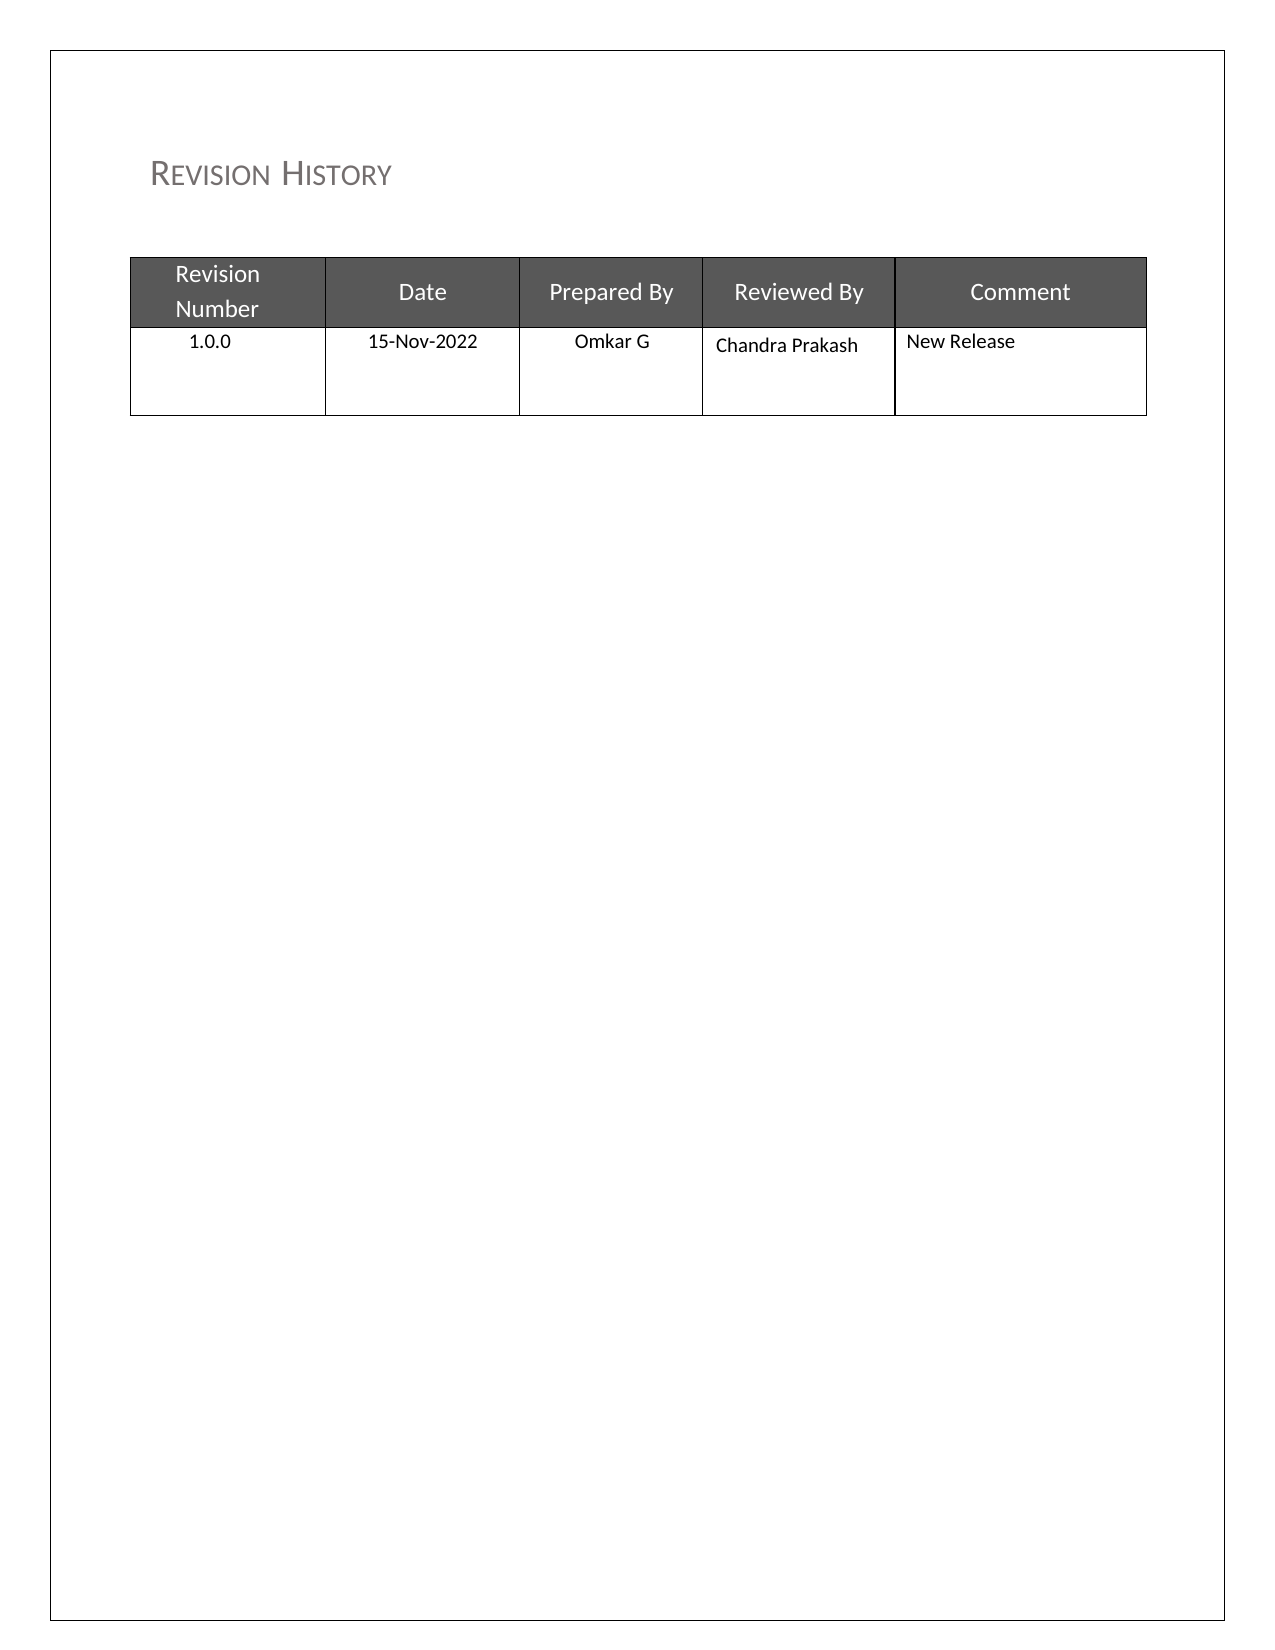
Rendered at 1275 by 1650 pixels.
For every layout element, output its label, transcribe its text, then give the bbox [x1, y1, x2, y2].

text REVISION HISTORY [150, 149, 1179, 195]
table_header Revision Number [131, 258, 325, 327]
table_cell 15-Nov-2022 [326, 328, 519, 415]
table_cell New Release [896, 328, 1146, 415]
table_cell Chandra Prakash [703, 328, 894, 415]
table_header Comment [896, 258, 1146, 327]
table_cell Omkar G [520, 328, 702, 415]
table_header Reviewed By [703, 258, 894, 327]
table_cell 1.0.0 [131, 328, 325, 415]
table_header Date [326, 258, 519, 327]
table_header Prepared By [520, 258, 702, 327]
